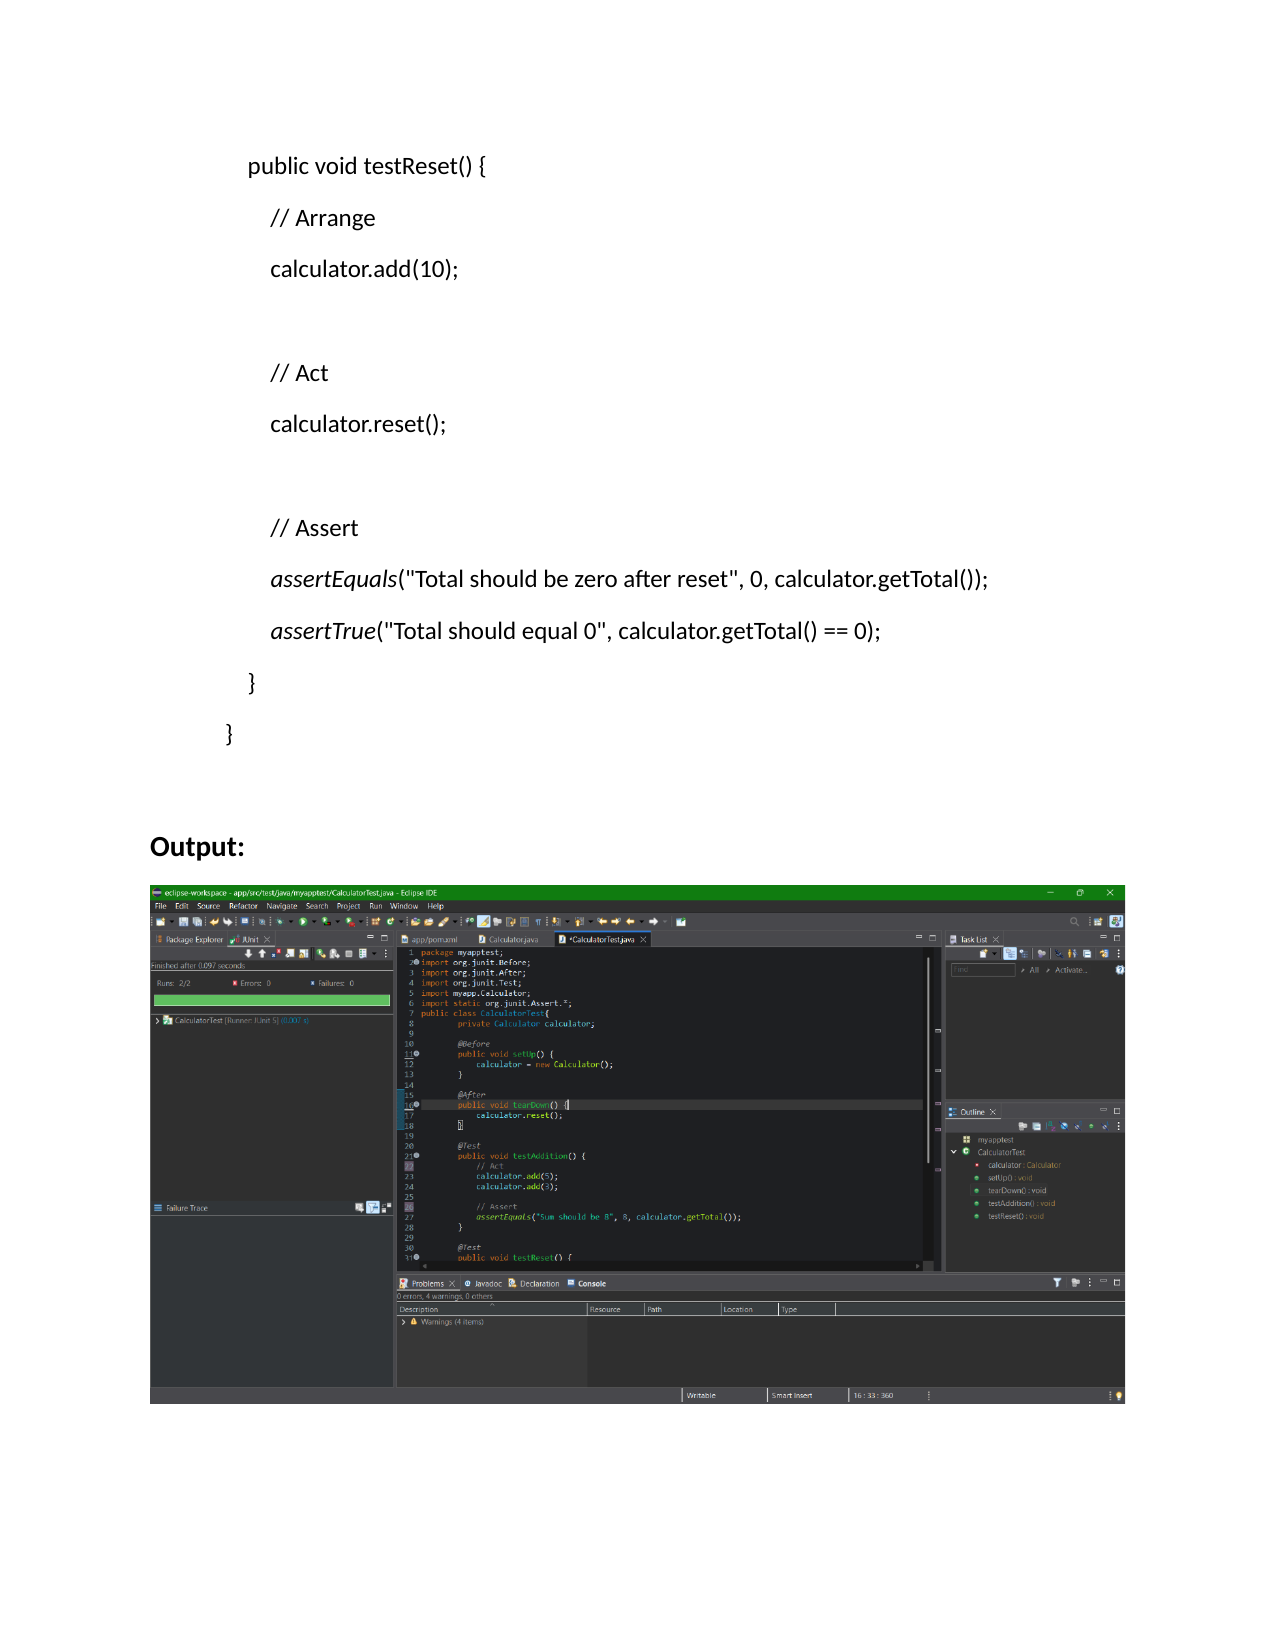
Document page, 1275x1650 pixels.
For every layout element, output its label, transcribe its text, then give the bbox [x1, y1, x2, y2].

text } [150, 718, 1125, 749]
text assertEquals("Total should be zero after reset", 0, calculator.getTotal()); [150, 563, 1125, 594]
text // Act [150, 357, 1125, 387]
text } [150, 667, 1125, 697]
text // Arrange [150, 202, 1125, 232]
text // Assert [150, 512, 1125, 542]
text calculator.reset(); [150, 408, 1125, 439]
picture [150, 885, 1125, 1404]
text calculator.add(10); [150, 253, 1125, 284]
text assertTrue("Total should equal 0", calculator.getTotal() == 0); [150, 615, 1125, 646]
text Output: [150, 828, 1125, 863]
text public void testReset() { [150, 150, 1125, 181]
